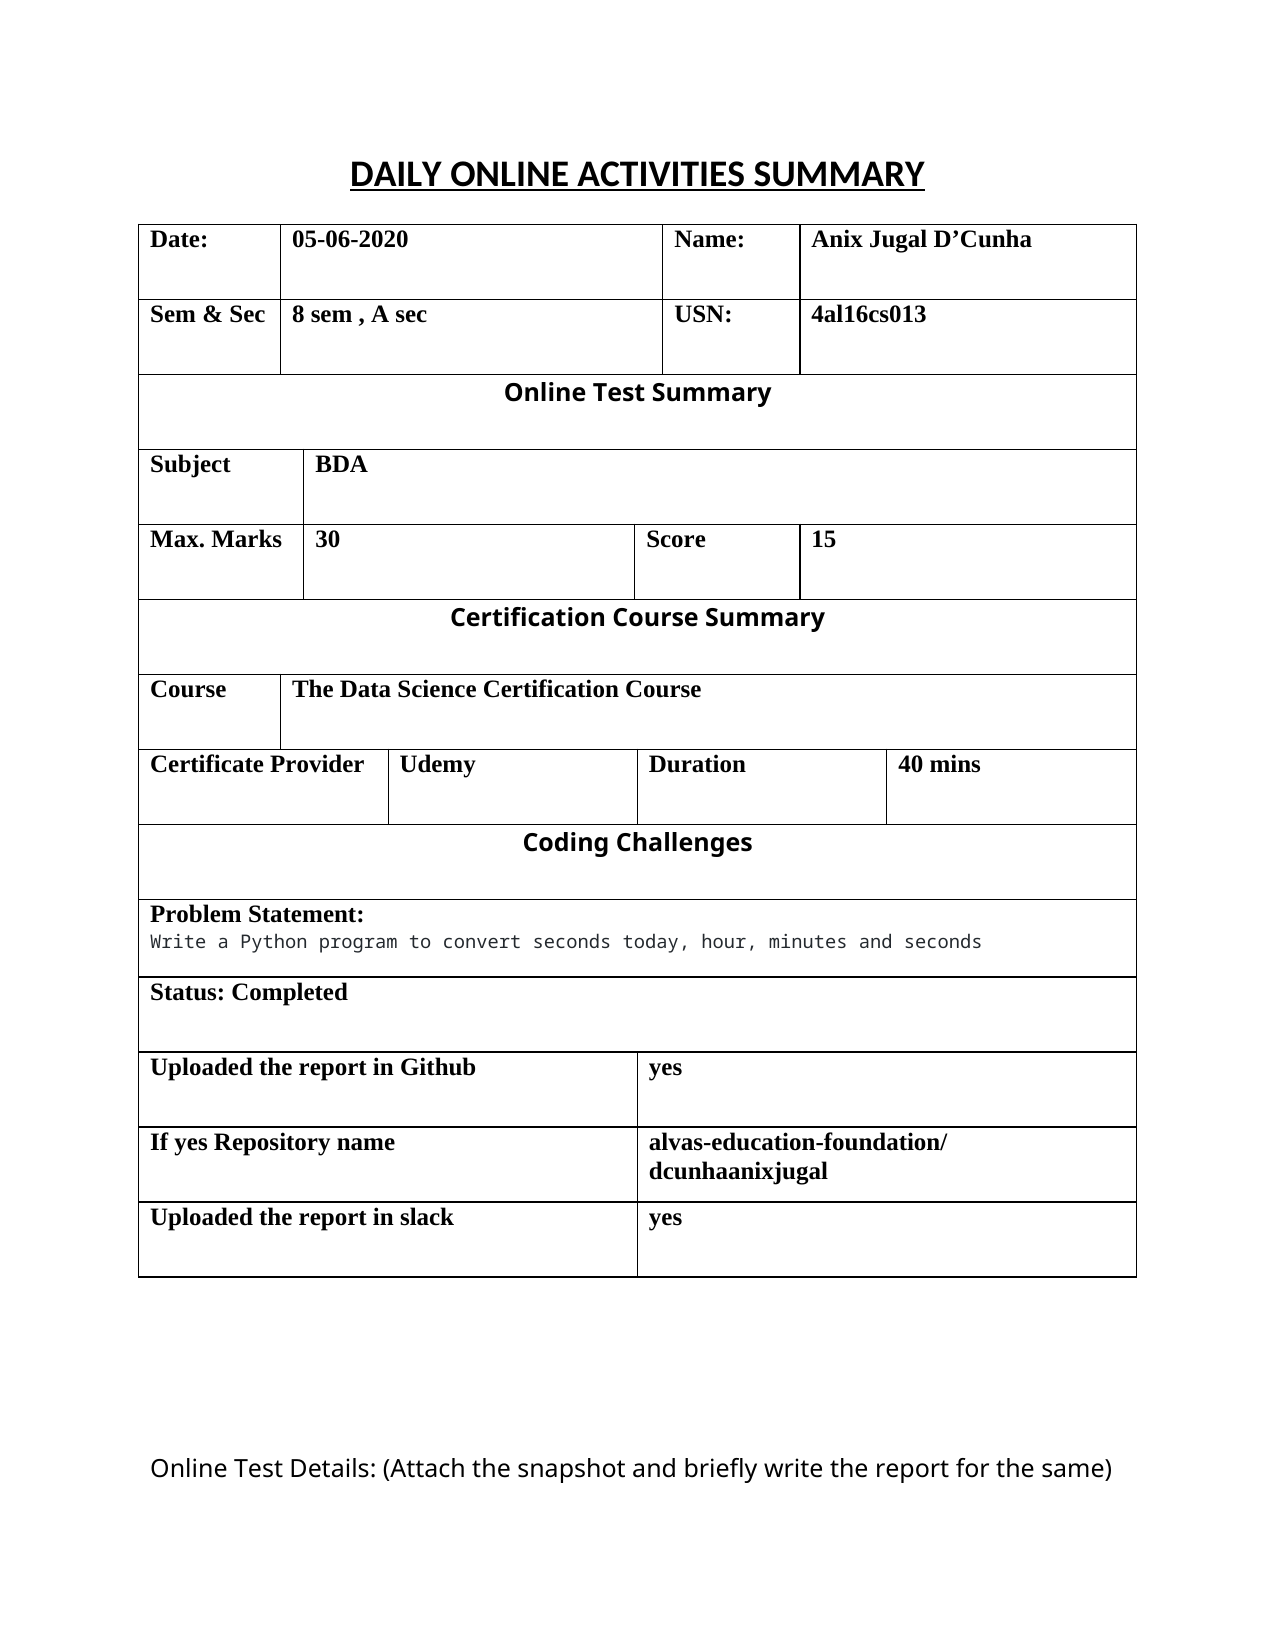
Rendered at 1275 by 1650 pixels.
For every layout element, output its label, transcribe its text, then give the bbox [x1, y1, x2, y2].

table_cell BDA [304, 450, 1136, 523]
table_header 05-06-2020 [281, 225, 662, 298]
table_cell Certificate Provider [139, 750, 388, 823]
table_cell Coding Challenges [139, 825, 1136, 898]
table_cell USN: [663, 300, 799, 373]
table_cell Duration [638, 750, 886, 823]
table_cell Sem & Sec [139, 300, 280, 373]
table_cell yes [638, 1053, 1136, 1126]
table_cell 4al16cs013 [801, 300, 1136, 373]
table_cell If yes Repository name [139, 1128, 637, 1201]
table_cell Subject [139, 450, 303, 523]
table_cell 30 [304, 525, 634, 598]
table_cell Certification Course Summary [139, 600, 1136, 673]
table_cell 8 sem , A sec [281, 300, 662, 373]
table_cell Score [635, 525, 799, 598]
table_header Anix Jugal D’Cunha [801, 225, 1136, 298]
table_cell The Data Science Certification Course [281, 675, 1136, 748]
table_cell Course [139, 675, 280, 748]
text DAILY ONLINE ACTIVITIES SUMMARY [150, 150, 1125, 196]
table_cell Online Test Summary [139, 375, 1136, 448]
table_cell 40 mins [887, 750, 1136, 823]
table_cell alvas-education-foundation/dcunhaanixjugal [638, 1128, 1136, 1201]
table_cell Status: Completed [139, 978, 1136, 1051]
table_cell Uploaded the report in Github [139, 1053, 637, 1126]
table_cell Max. Marks [139, 525, 303, 598]
table_header Name: [663, 225, 799, 298]
table_cell Udemy [389, 750, 637, 823]
table_cell 15 [801, 525, 1136, 598]
table_cell yes [638, 1203, 1136, 1276]
table_header Date: [139, 225, 280, 298]
table_cell Problem Statement: Write a Python program to convert seconds today, hour, minutes and seconds [139, 900, 1136, 976]
text Online Test Details: (Attach the snapshot and briefly write the report for the same) [150, 1451, 1125, 1484]
table_cell Uploaded the report in slack [139, 1203, 637, 1276]
